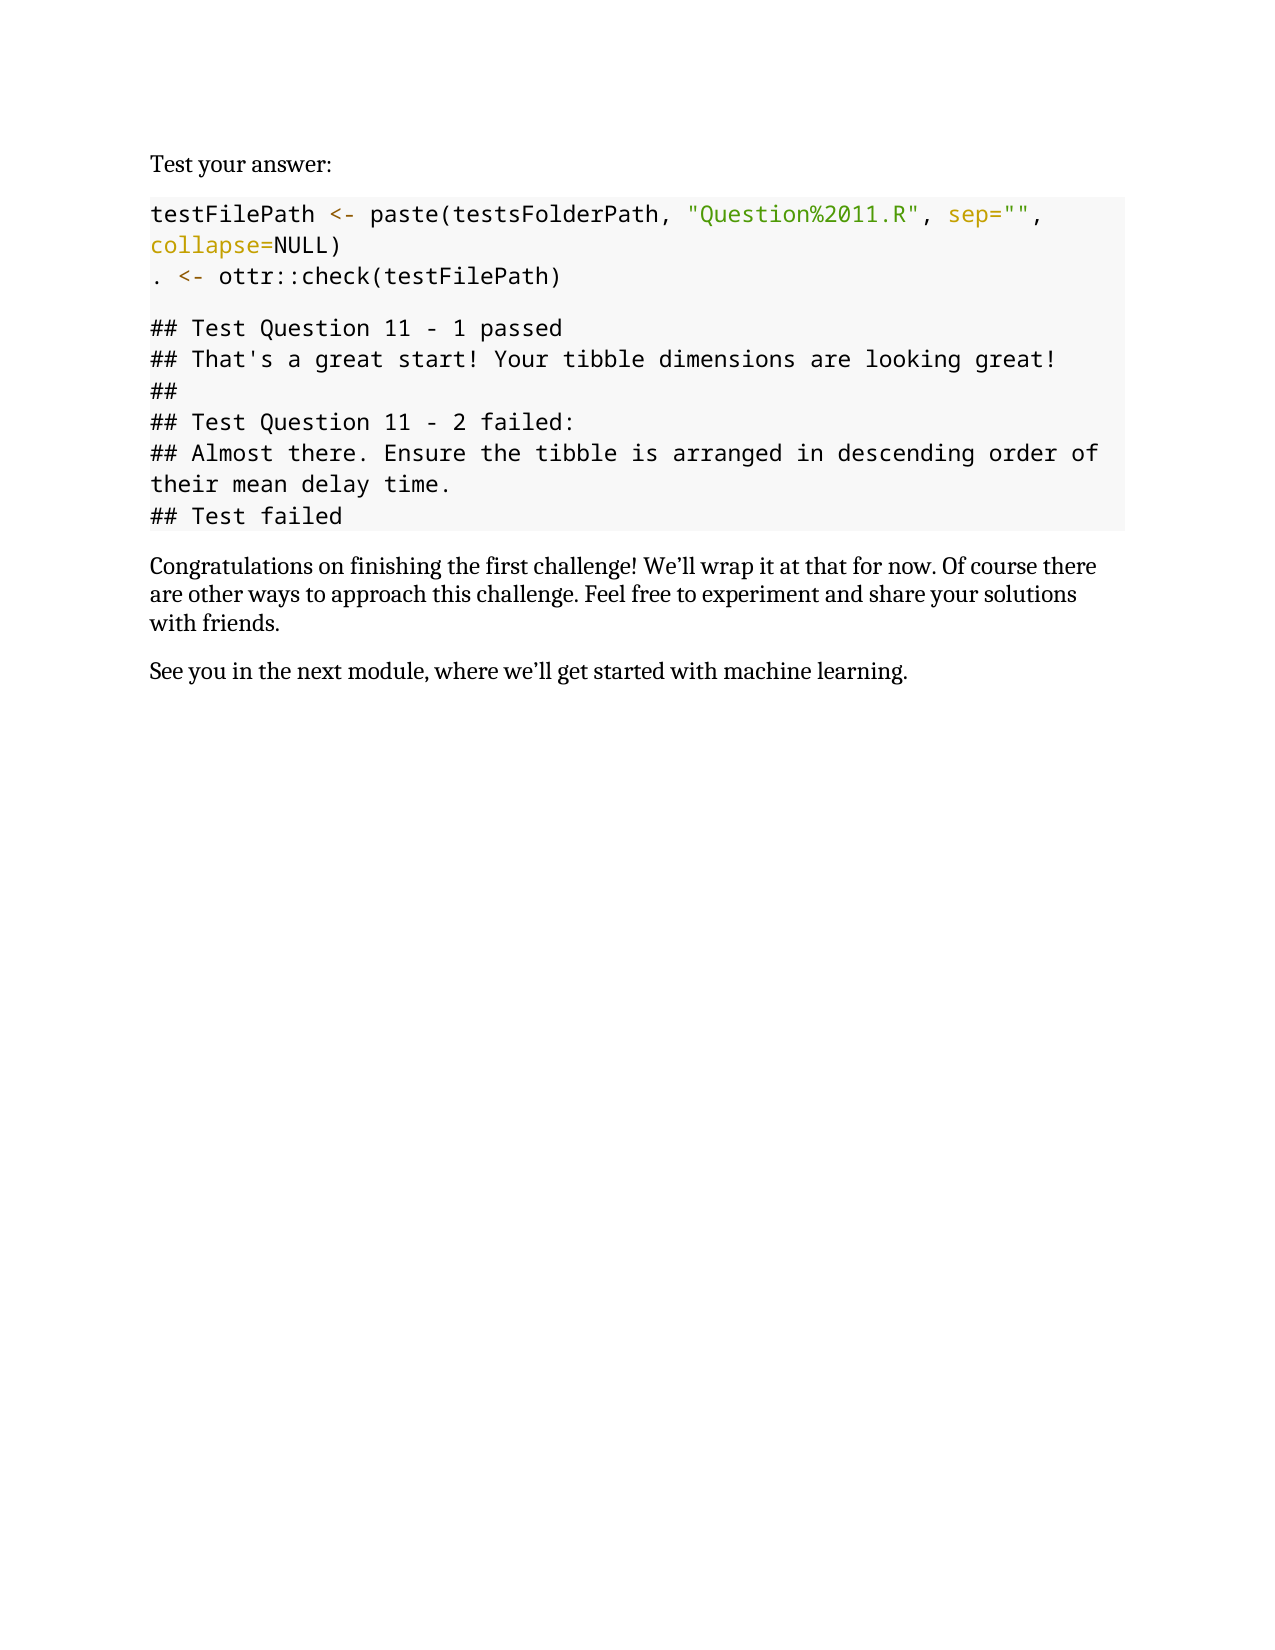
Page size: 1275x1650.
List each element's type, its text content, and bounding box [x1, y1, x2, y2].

text testFilePath <- paste(testsFolderPath, "Question%2011.R", sep="", collapse=NULL) . <- ottr::check(testFilePath) [150, 197, 1125, 291]
text See you in the next module, where we’ll get started with machine learning. [150, 657, 1125, 685]
text Test your answer: [150, 150, 1125, 179]
text Congratulations on finishing the first challenge! We’ll wrap it at that for now. Of course there are other ways to approach this challenge. Feel free to experiment and share your solutions with friends. [150, 552, 1125, 638]
text ## Test Question 11 - 1 passed ## That's a great start! Your tibble dimensions are looking great! ## ## Test Question 11 - 2 failed: ## Almost there. Ensure the tibble is arranged in descending order of their mean delay time. ## Test failed [150, 312, 1125, 531]
